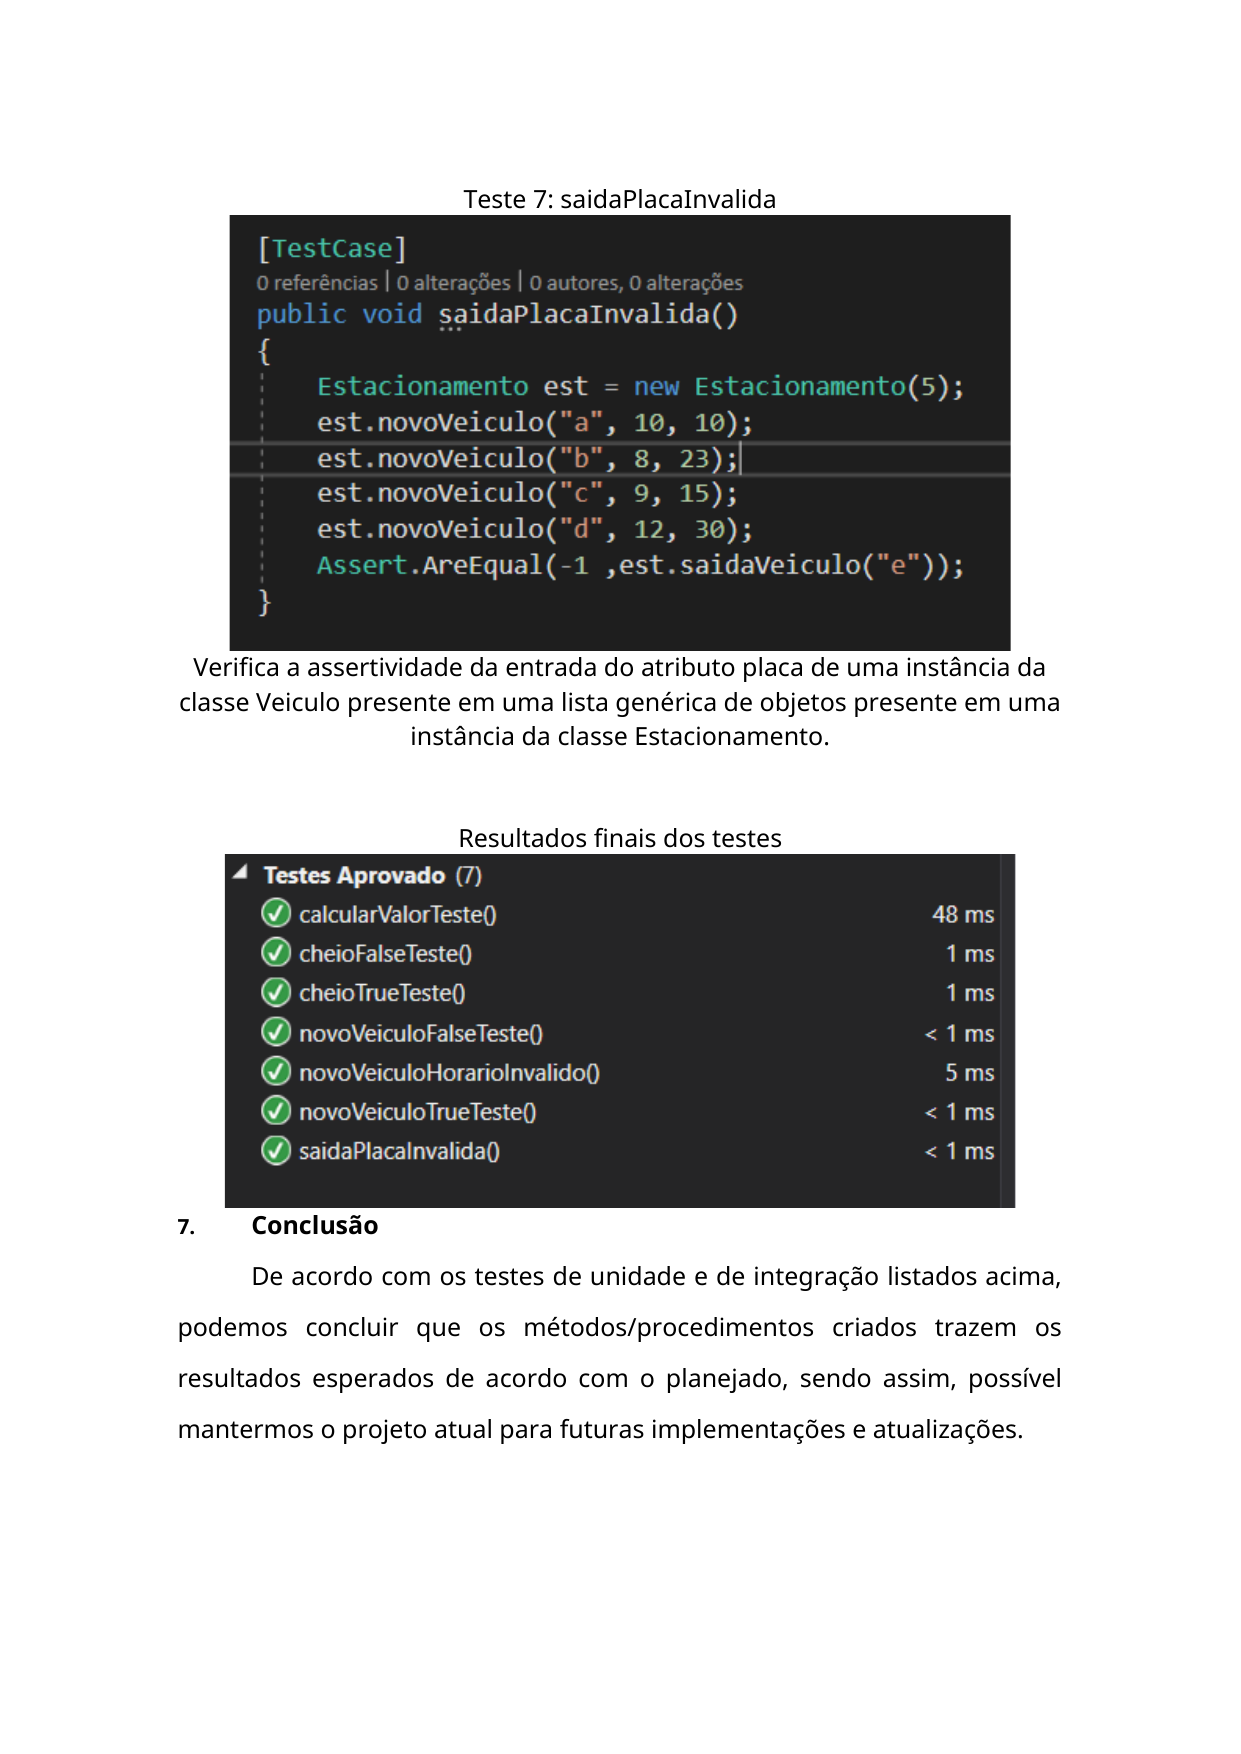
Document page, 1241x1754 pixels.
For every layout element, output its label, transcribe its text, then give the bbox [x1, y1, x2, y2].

text Conclusão [177, 1208, 1063, 1242]
picture [224, 854, 1016, 1208]
list Verifica a assertividade da entrada do atributo placa de uma instância da classe Veiculo presente em uma lista genérica de objetos presente em uma instância da classe Estacionamento. [177, 650, 1063, 752]
list Teste 7: saidaPlacaInvalida [177, 182, 1063, 216]
list De acordo com os testes de unidade e de integração listados acima, podemos concluir que os métodos/procedimentos criados trazem os resultados esperados de acordo com o planejado, sendo assim, possível mantermos o projeto atual para futuras implementações e atualizações. [177, 1259, 1063, 1446]
list Resultados finais dos testes [177, 820, 1063, 854]
picture [229, 215, 1011, 651]
